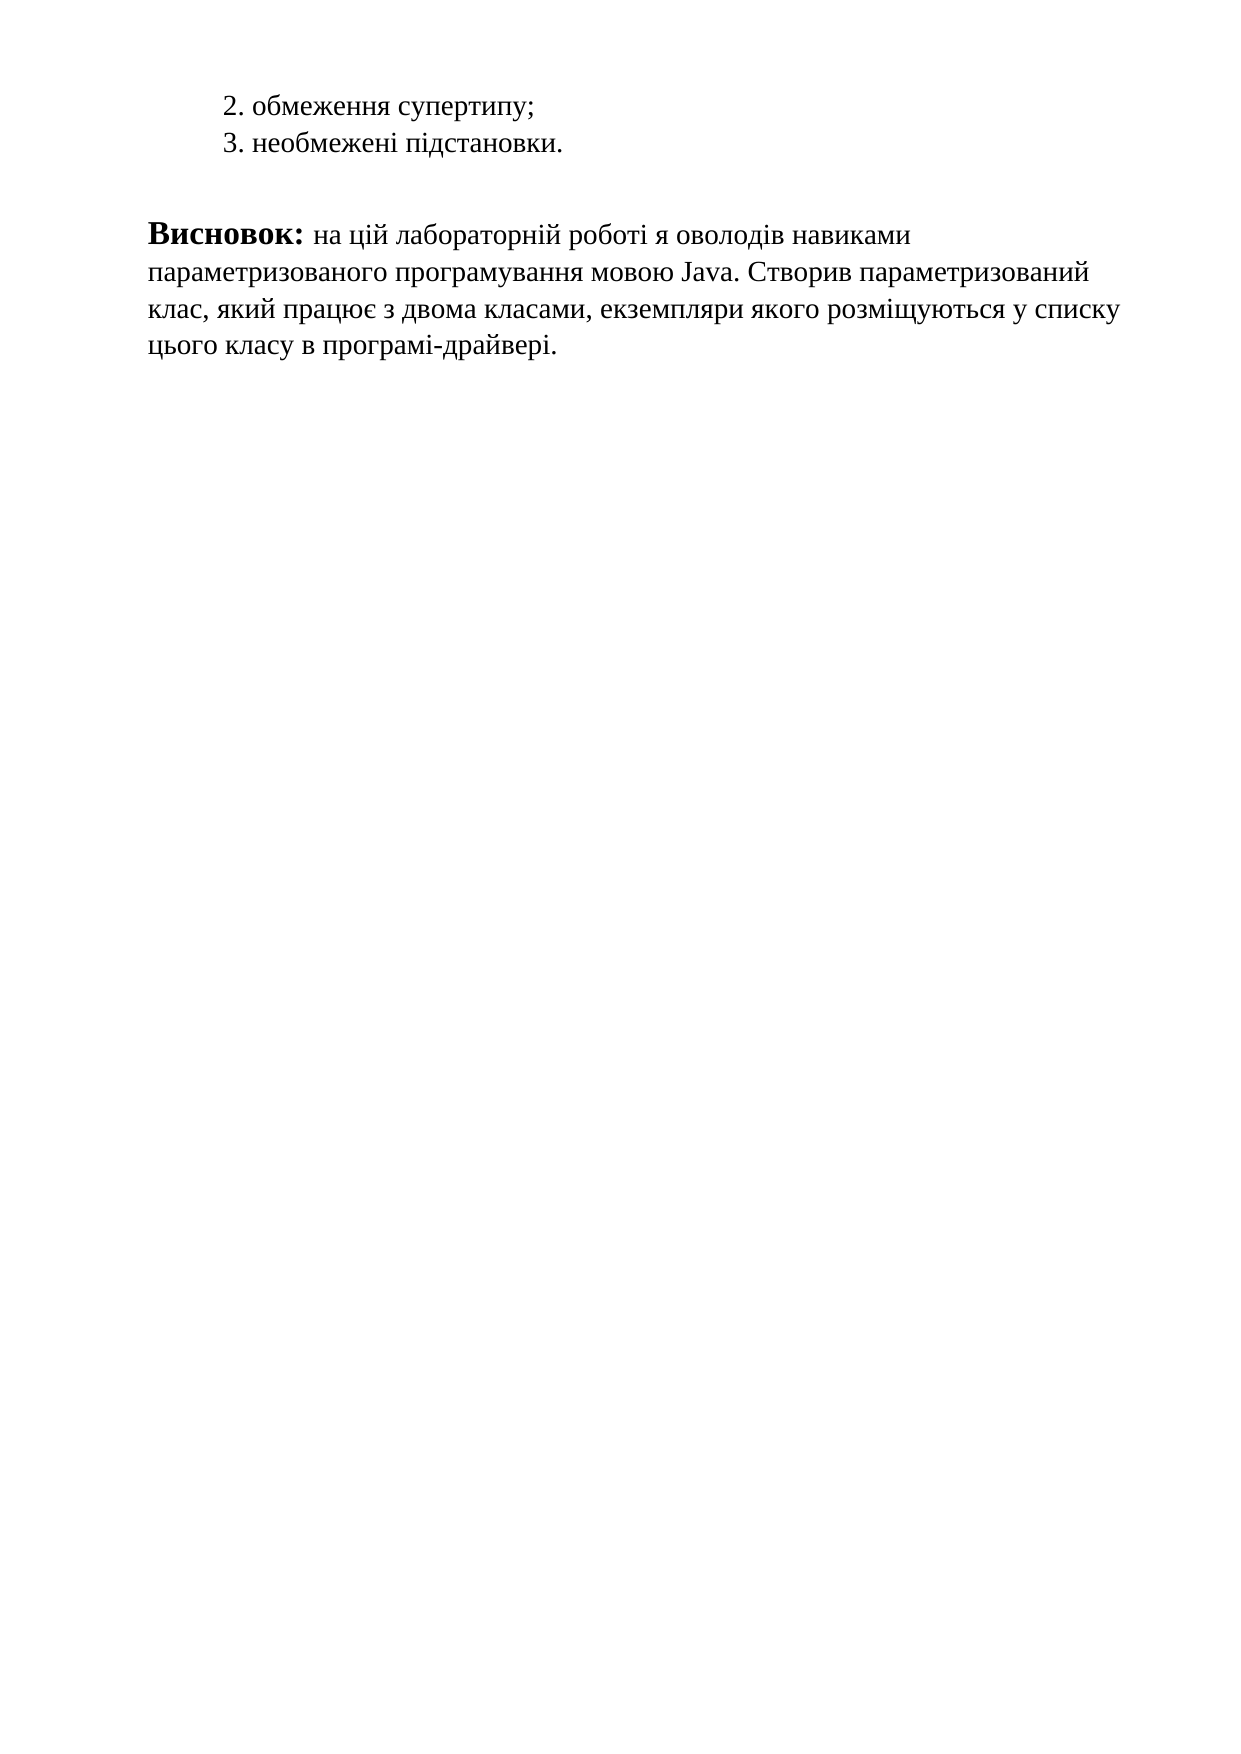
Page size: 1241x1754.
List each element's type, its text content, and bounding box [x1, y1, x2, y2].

list 2. обмеження супертипу; [223, 88, 1152, 122]
text Висновок: на цій лабораторній роботі я оволодів навиками параметризованого програмування мовою Java. Створив параметризований клас, який працює з двома класами, екземпляри якого розміщуються у списку цього класу в програмі-драйвері. [148, 214, 1152, 360]
list 3. необмежені підстановки. [223, 125, 1152, 158]
